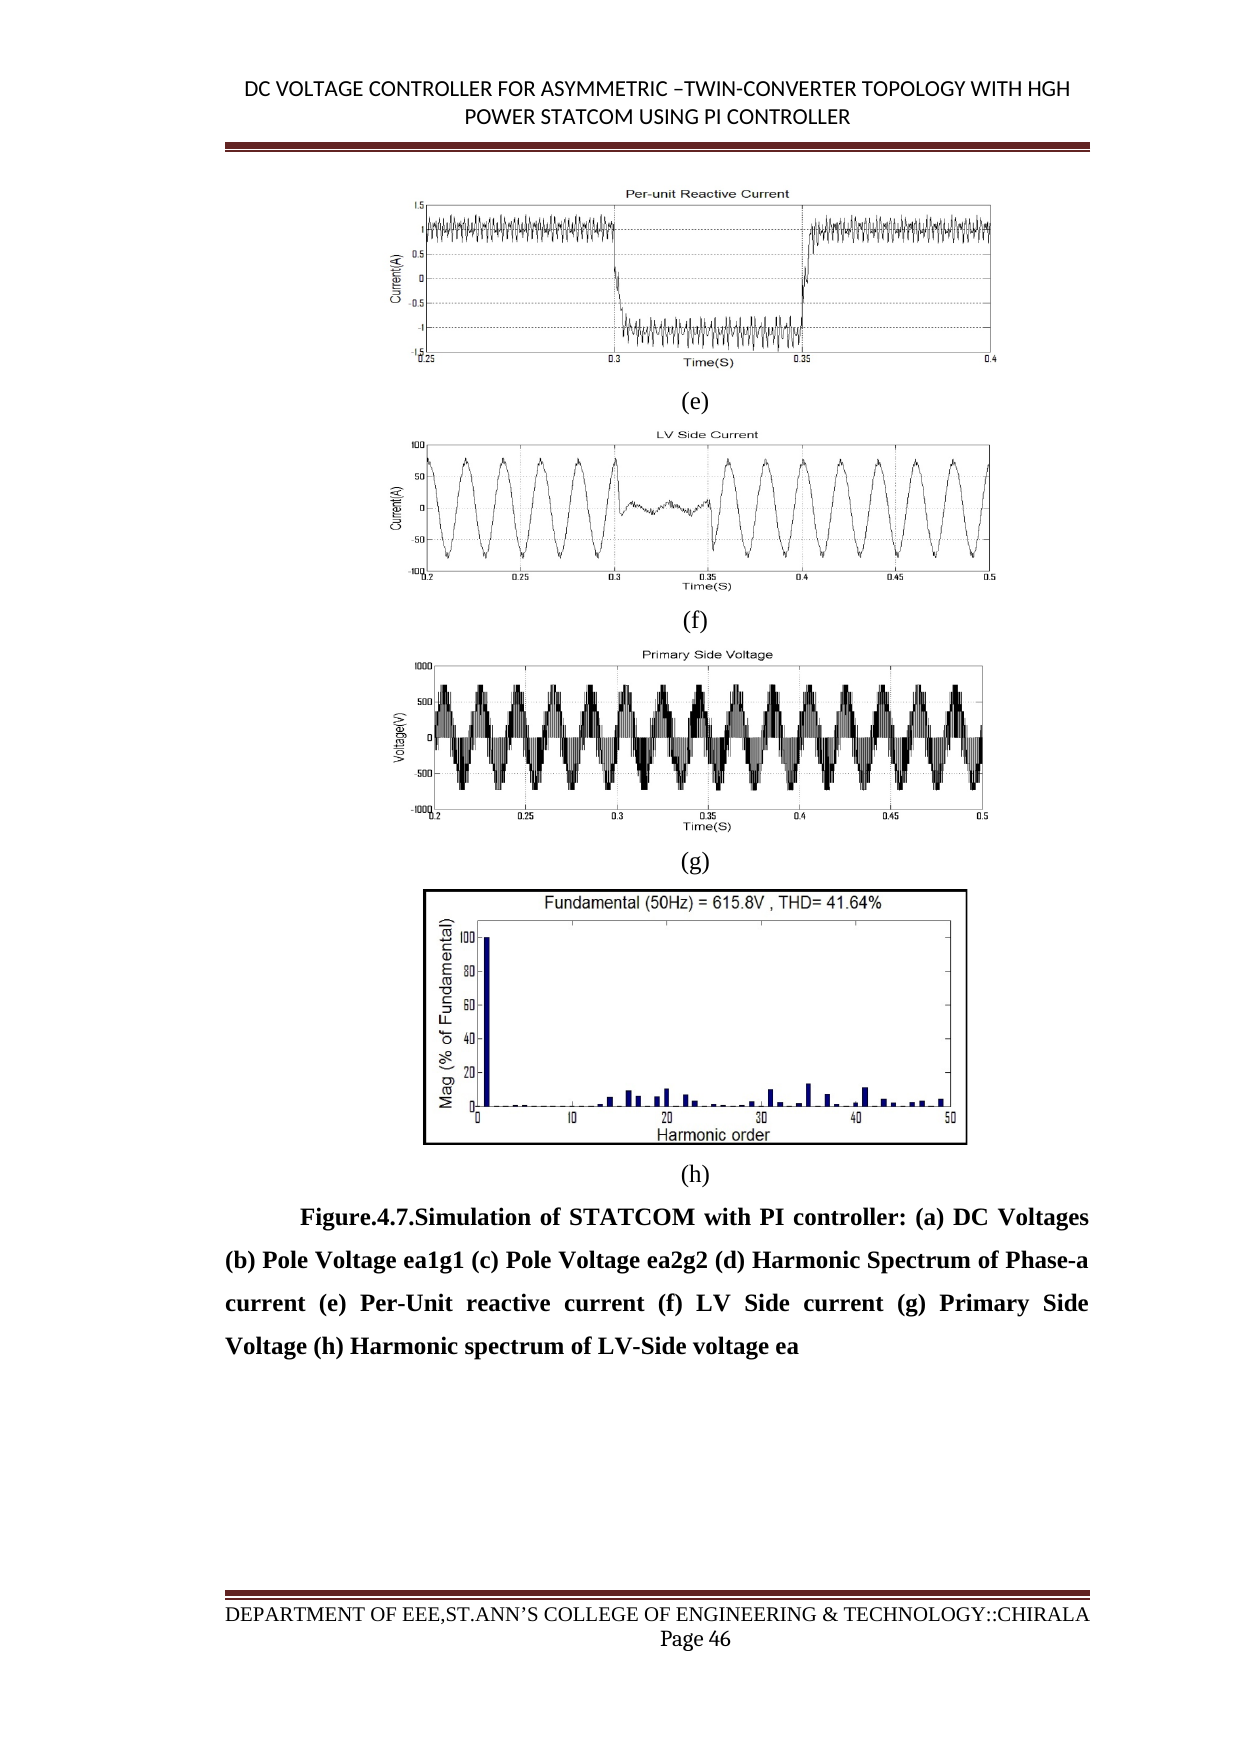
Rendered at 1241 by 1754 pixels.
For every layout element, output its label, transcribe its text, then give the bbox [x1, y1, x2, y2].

picture [332, 429, 1058, 592]
text (h) [225, 1159, 1090, 1188]
picture [422, 889, 968, 1145]
text (e) [225, 386, 1090, 415]
picture [342, 648, 1049, 833]
text (g) [225, 846, 1090, 875]
picture [331, 179, 1059, 373]
text Figure.4.7.Simulation of STATCOM with PI controller: (a) DC Voltages (b) Pole Voltage ea1g1 (c) Pole Voltage ea2g2 (d) Harmonic Spectrum of Phase-a current (e) Per-Unit reactive current (f) LV Side current (g) Primary Side Voltage (h) Harmonic spectrum of LV-Side voltage ea [225, 1202, 1090, 1360]
text (f) [225, 605, 1090, 634]
